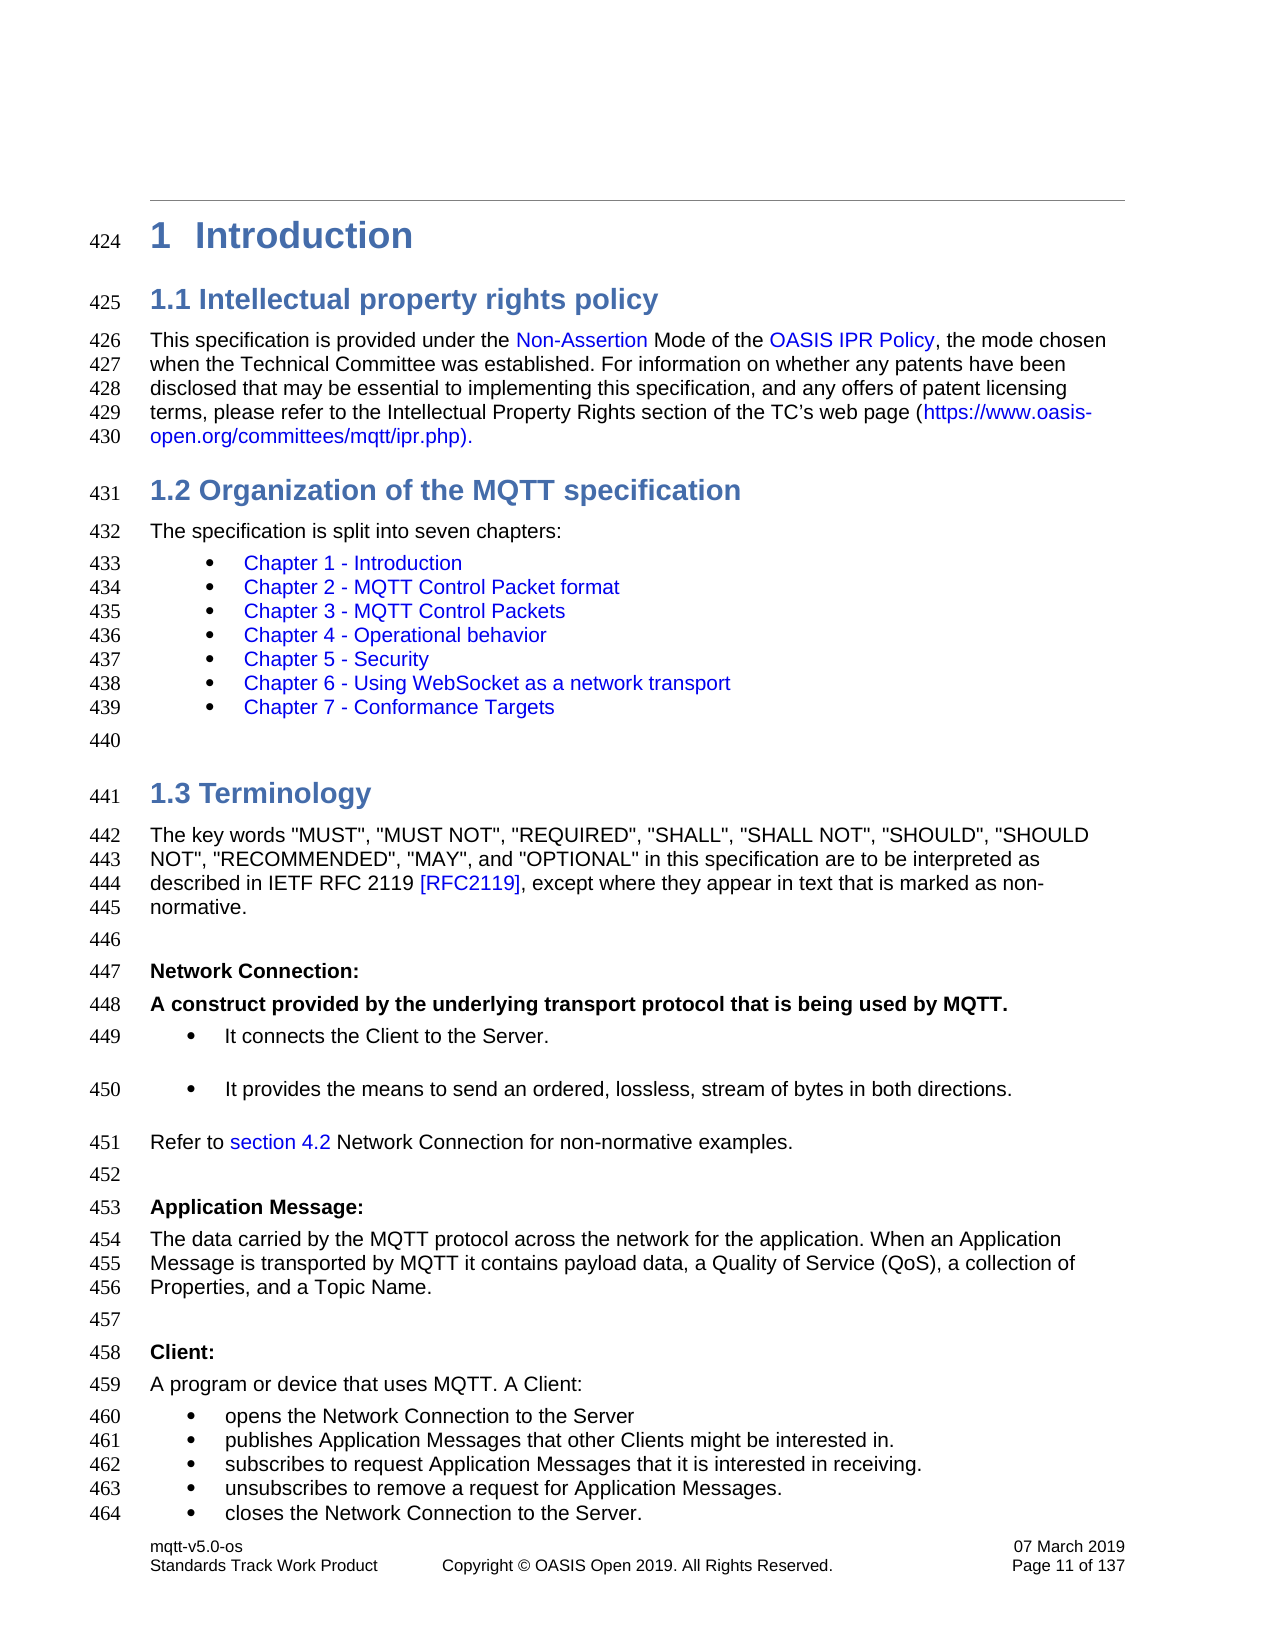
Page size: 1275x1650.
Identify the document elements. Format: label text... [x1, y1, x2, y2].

text This specification is provided under the Non-Assertion Mode of the OASIS IPR Policy, the mode chosen when the Technical Committee was established. For information on whether any patents have been disclosed that may be essential to implementing this specification, and any offers of patent licensing terms, please refer to the Intellectual Property Rights section of the TC’s web page (https://www.oasis-open.org/committees/mqtt/ipr.php). [150, 328, 1125, 447]
text A construct provided by the underlying transport protocol that is being used by MQTT. [150, 991, 1125, 1015]
list It connects the Client to the Server. [187, 1024, 1125, 1048]
list Chapter 4 - Operational behavior [206, 623, 1125, 647]
subtitle Terminology [150, 777, 1125, 810]
list Chapter 5 - Security [206, 647, 1125, 671]
text Network Connection: [150, 959, 1125, 983]
subtitle Organization of the MQTT specification [150, 472, 1125, 506]
text The key words "MUST", "MUST NOT", "REQUIRED", "SHALL", "SHALL NOT", "SHOULD", "SHOULD NOT", "RECOMMENDED", "MAY", and "OPTIONAL" in this specification are to be interpreted as described in IETF RFC 2119 [RFC2119], except where they appear in text that is marked as non-normative. [150, 823, 1125, 918]
text Client: [150, 1339, 1125, 1363]
list unsubscribes to remove a request for Application Messages. [187, 1476, 1125, 1500]
list Chapter 2 - MQTT Control Packet format [206, 575, 1125, 599]
list publishes Application Messages that other Clients might be interested in. [187, 1428, 1125, 1452]
list opens the Network Connection to the Server [187, 1404, 1125, 1428]
subtitle Introduction [150, 201, 1125, 257]
list closes the Network Connection to the Server. [187, 1500, 1125, 1524]
list Chapter 6 - Using WebSocket as a network transport [206, 671, 1125, 695]
text Application Message: [150, 1195, 1125, 1219]
list Chapter 7 - Conformance Targets [206, 695, 1125, 719]
text A program or device that uses MQTT. A Client: [150, 1372, 1125, 1396]
subtitle Intellectual property rights policy [150, 282, 1125, 315]
text The data carried by the MQTT protocol across the network for the application. When an Application Message is transported by MQTT it contains payload data, a Quality of Service (QoS), a collection of Properties, and a Topic Name. [150, 1227, 1125, 1299]
list Chapter 1 - Introduction [206, 551, 1125, 575]
text Refer to section 4.2 Network Connection for non-normative examples. [150, 1130, 1125, 1154]
list Chapter 3 - MQTT Control Packets [206, 599, 1125, 623]
text The specification is split into seven chapters: [150, 518, 1125, 542]
list It provides the means to send an ordered, lossless, stream of bytes in both directions. [187, 1077, 1125, 1101]
list subscribes to request Application Messages that it is interested in receiving. [187, 1452, 1125, 1476]
